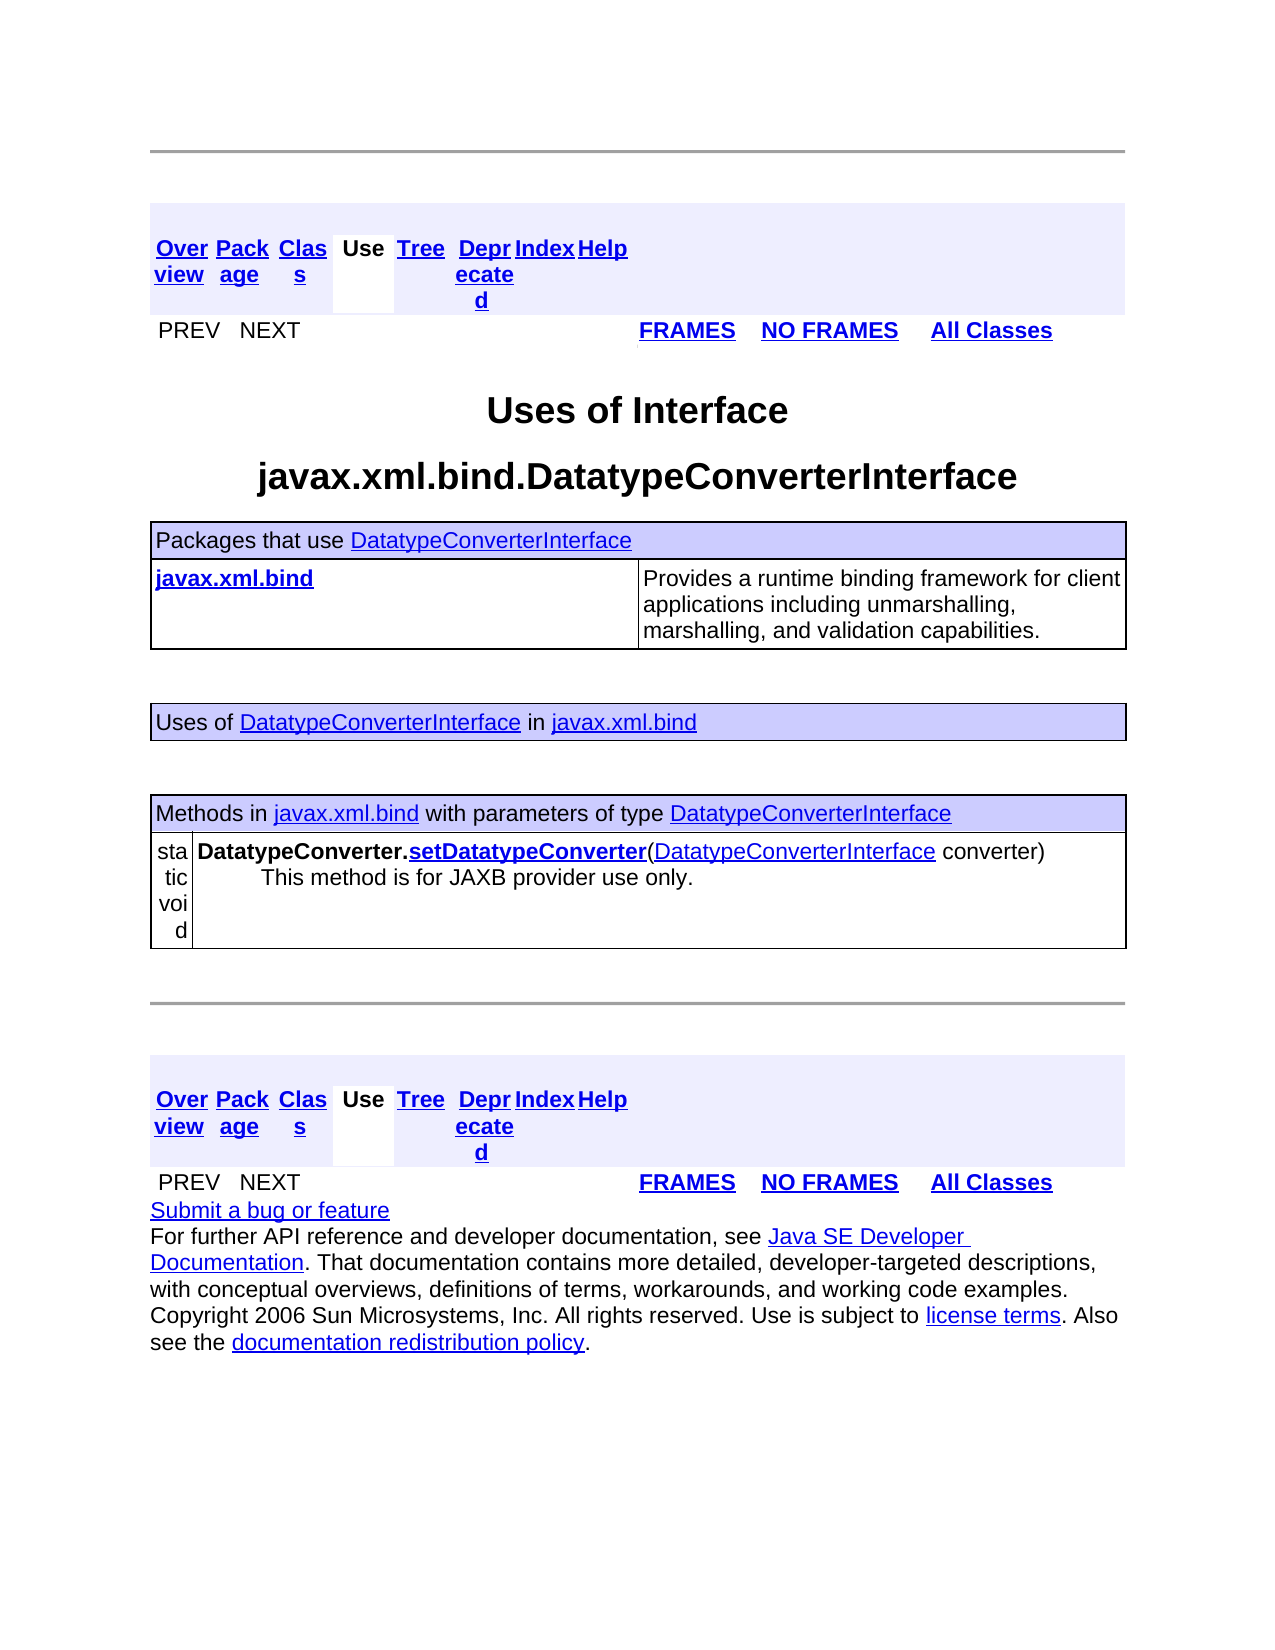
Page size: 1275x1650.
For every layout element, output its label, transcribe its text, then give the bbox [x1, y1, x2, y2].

table_header [150, 1055, 1125, 1167]
table_cell FRAMES NO FRAMES All Classes [638, 315, 1125, 345]
text javax.xml.bind.DatatypeConverterInterface [150, 454, 1125, 497]
text Uses of Interface [150, 388, 1125, 431]
table_header Uses of DatatypeConverterInterface in javax.xml.bind [152, 704, 1125, 740]
table_cell PREV NEXT [150, 315, 637, 345]
table_header Methods in javax.xml.bind with parameters of type DatatypeConverterInterface [152, 796, 1125, 831]
text Submit a bug or feature [150, 1197, 1125, 1223]
table_cell Provides a runtime binding framework for client applications including unmarshalling, marshalling, and validation capabilities. [639, 560, 1125, 648]
text Copyright 2006 Sun Microsystems, Inc. All rights reserved. Use is subject to license terms. Also see the documentation redistribution policy. [150, 1302, 1125, 1355]
text For further API reference and developer documentation, see Java SE Developer Documentation. That documentation contains more detailed, developer-targeted descriptions, with conceptual overviews, definitions of terms, workarounds, and working code examples. [150, 1223, 1125, 1302]
table_cell static void [152, 833, 192, 948]
table_header [150, 203, 1125, 315]
table_cell FRAMES NO FRAMES All Classes [638, 1167, 1125, 1197]
table_header Packages that use DatatypeConverterInterface [152, 523, 1125, 558]
table_cell DatatypeConverter.setDatatypeConverter(DatatypeConverterInterface converter) This method is for JAXB provider use only. [193, 833, 1125, 948]
table_cell PREV NEXT [150, 1167, 637, 1197]
table_cell javax.xml.bind [152, 560, 638, 648]
